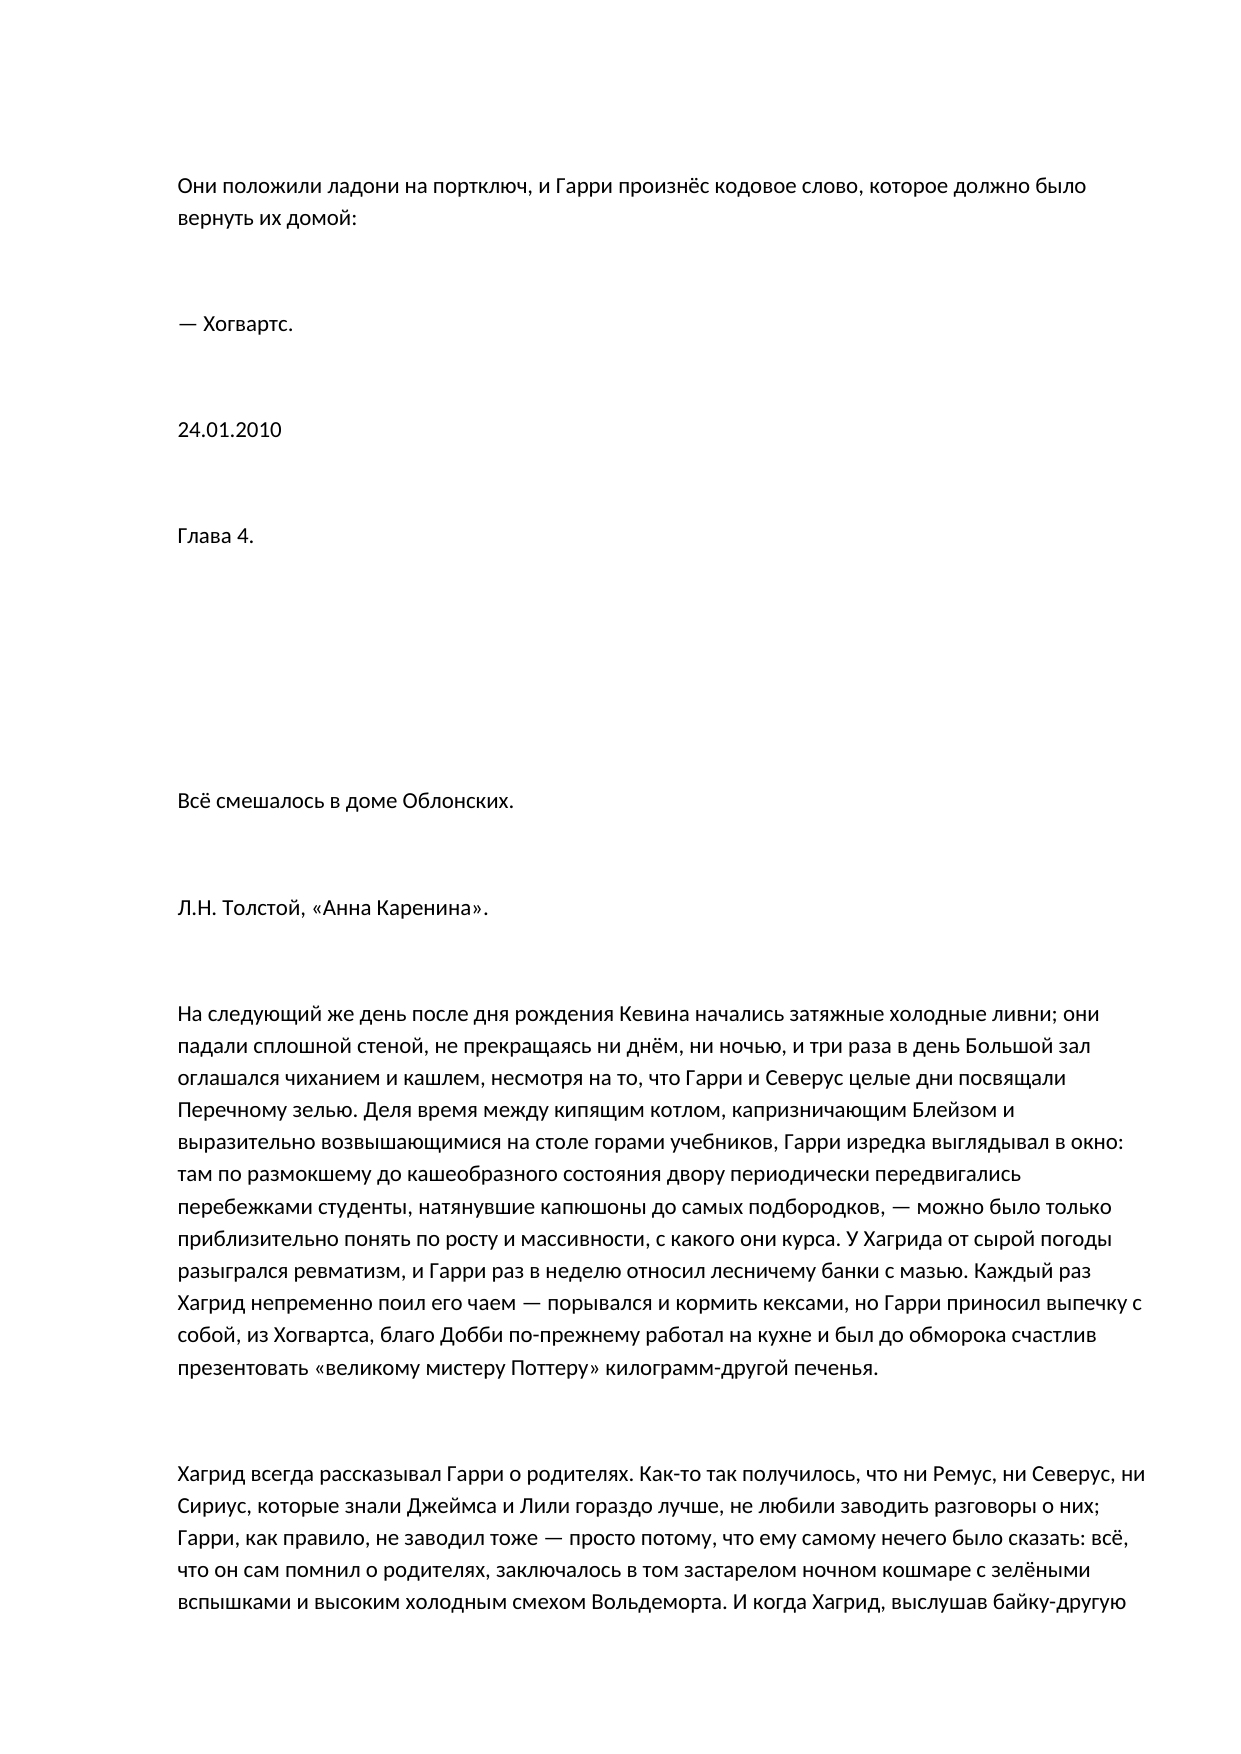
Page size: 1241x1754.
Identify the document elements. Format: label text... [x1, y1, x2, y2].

text Глава 4. [177, 521, 1152, 549]
text — Хогвартс. [177, 309, 1152, 337]
text На следующий же день после дня рождения Кевина начались затяжные холодные ливни; они падали сплошной стеной, не прекращаясь ни днём, ни ночью, и три раза в день Большой зал оглашался чиханием и кашлем, несмотря на то, что Гарри и Северус целые дни посвящали Перечному зелью. Деля время между кипящим котлом, капризничающим Блейзом и выразительно возвышающимися на столе горами учебников, Гарри изредка выглядывал в окно: там по размокшему до кашеобразного состояния двору периодически передвигались перебежками студенты, натянувшие капюшоны до самых подбородков, — можно было только приблизительно понять по росту и массивности, с какого они курса. У Хагрида от сырой погоды разыгрался ревматизм, и Гарри раз в неделю относил лесничему банки с мазью. Каждый раз Хагрид непременно поил его чаем — порывался и кормить кексами, но Гарри приносил выпечку с собой, из Хогвартса, благо Добби по-прежнему работал на кухне и был до обморока счастлив презентовать «великому мистеру Поттеру» килограмм-другой печенья. [177, 999, 1152, 1381]
text 24.01.2010 [177, 415, 1152, 443]
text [177, 1459, 1152, 1616]
text Они положили ладони на портключ, и Гарри произнёс кодовое слово, которое должно было вернуть их домой: [177, 171, 1152, 231]
text Л.Н. Толстой, «Анна Каренина». [177, 893, 1152, 921]
text Всё смешалось в доме Облонских. [177, 787, 1152, 814]
